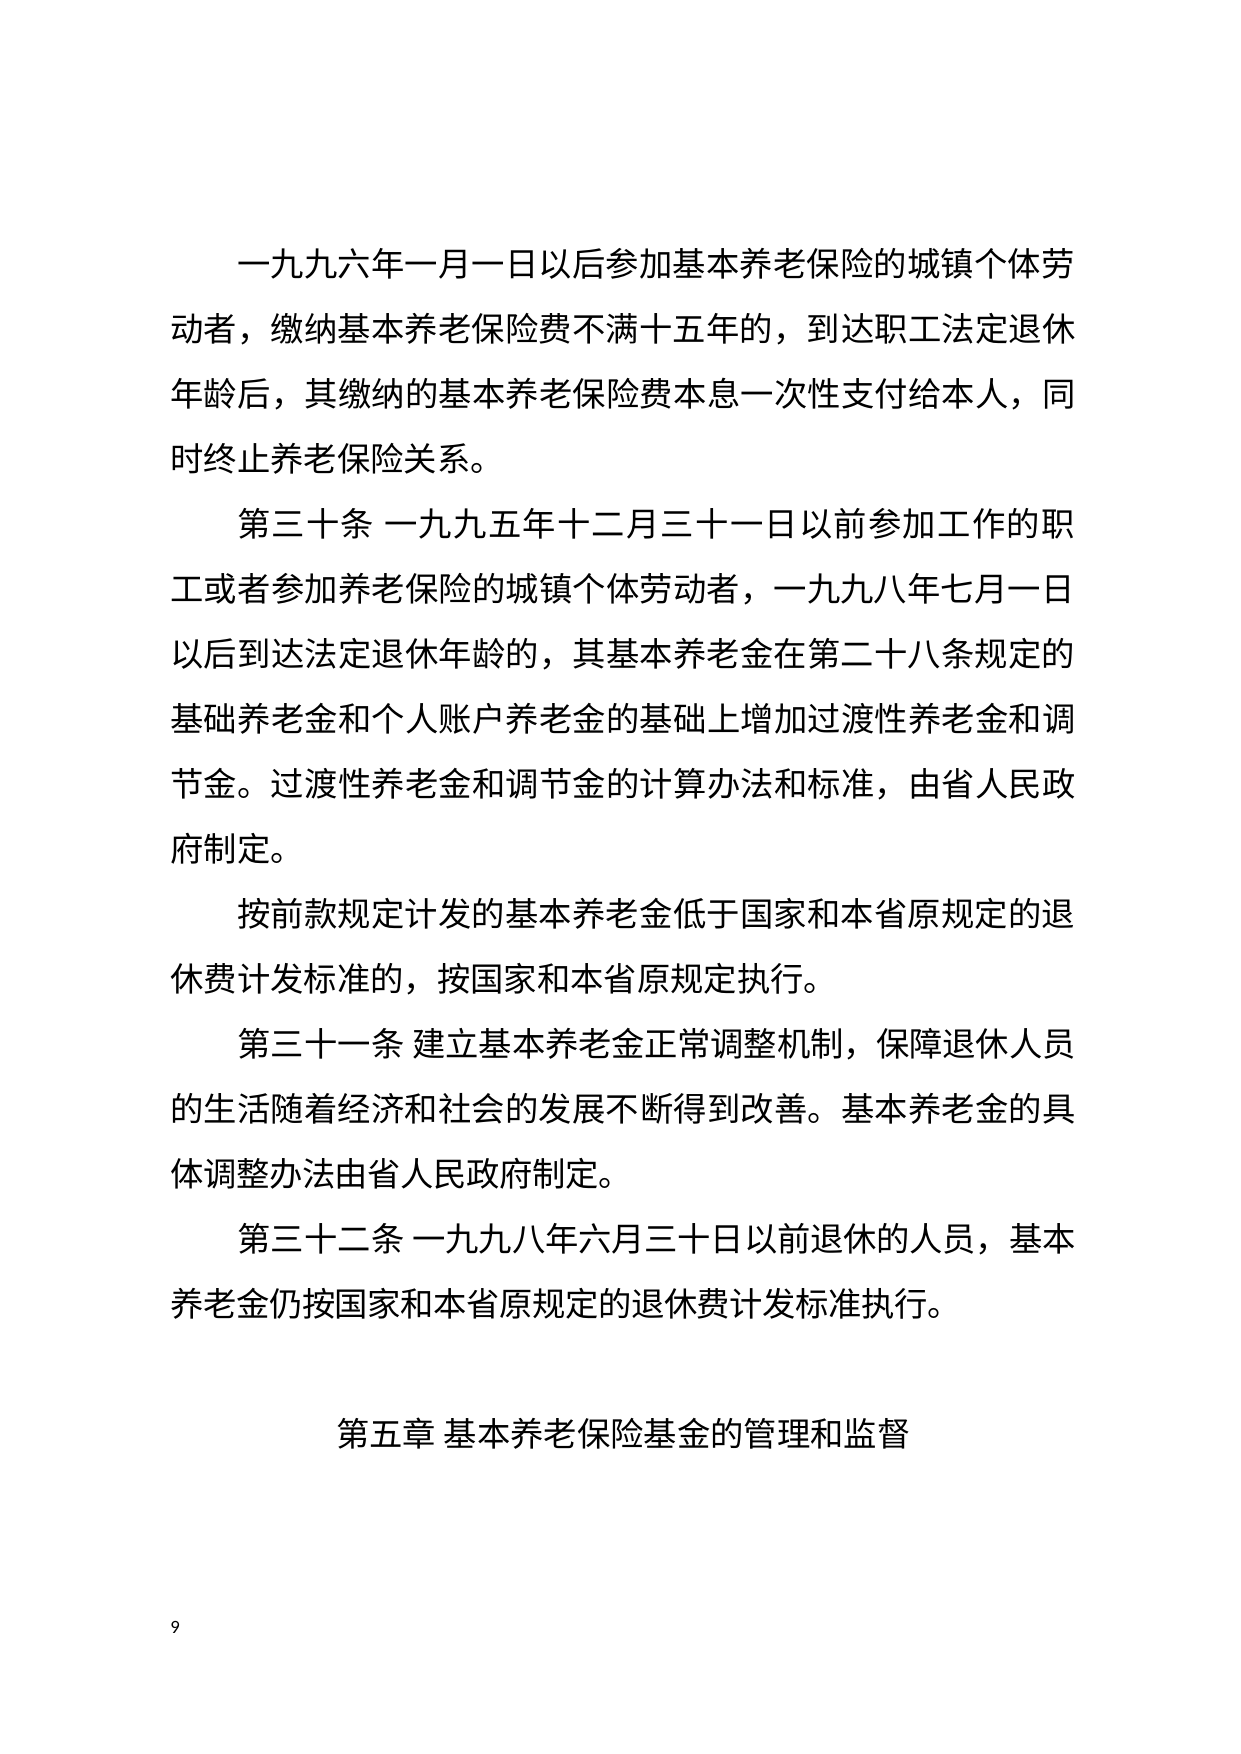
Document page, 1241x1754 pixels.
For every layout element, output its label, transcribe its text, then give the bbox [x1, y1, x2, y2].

text 第三十条 一九九五年十二月三十一日以前参加工作的职工或者参加养老保险的城镇个体劳动者，一九九八年七月一日以后到达法定退休年龄的，其基本养老金在第二十八条规定的基础养老金和个人账户养老金的基础上增加过渡性养老金和调节金。过渡性养老金和调节金的计算办法和标准，由省人民政府制定。 [170, 490, 1076, 880]
text 第五章 基本养老保险基金的管理和监督 [170, 1400, 1076, 1465]
text 一九九六年一月一日以后参加基本养老保险的城镇个体劳动者，缴纳基本养老保险费不满十五年的，到达职工法定退休年龄后，其缴纳的基本养老保险费本息一次性支付给本人，同时终止养老保险关系。 [170, 230, 1076, 490]
text 第三十一条 建立基本养老金正常调整机制，保障退休人员的生活随着经济和社会的发展不断得到改善。基本养老金的具体调整办法由省人民政府制定。 [170, 1010, 1076, 1205]
text 第三十二条 一九九八年六月三十日以前退休的人员，基本养老金仍按国家和本省原规定的退休费计发标准执行。 [170, 1205, 1076, 1335]
text 按前款规定计发的基本养老金低于国家和本省原规定的退休费计发标准的，按国家和本省原规定执行。 [170, 880, 1076, 1010]
